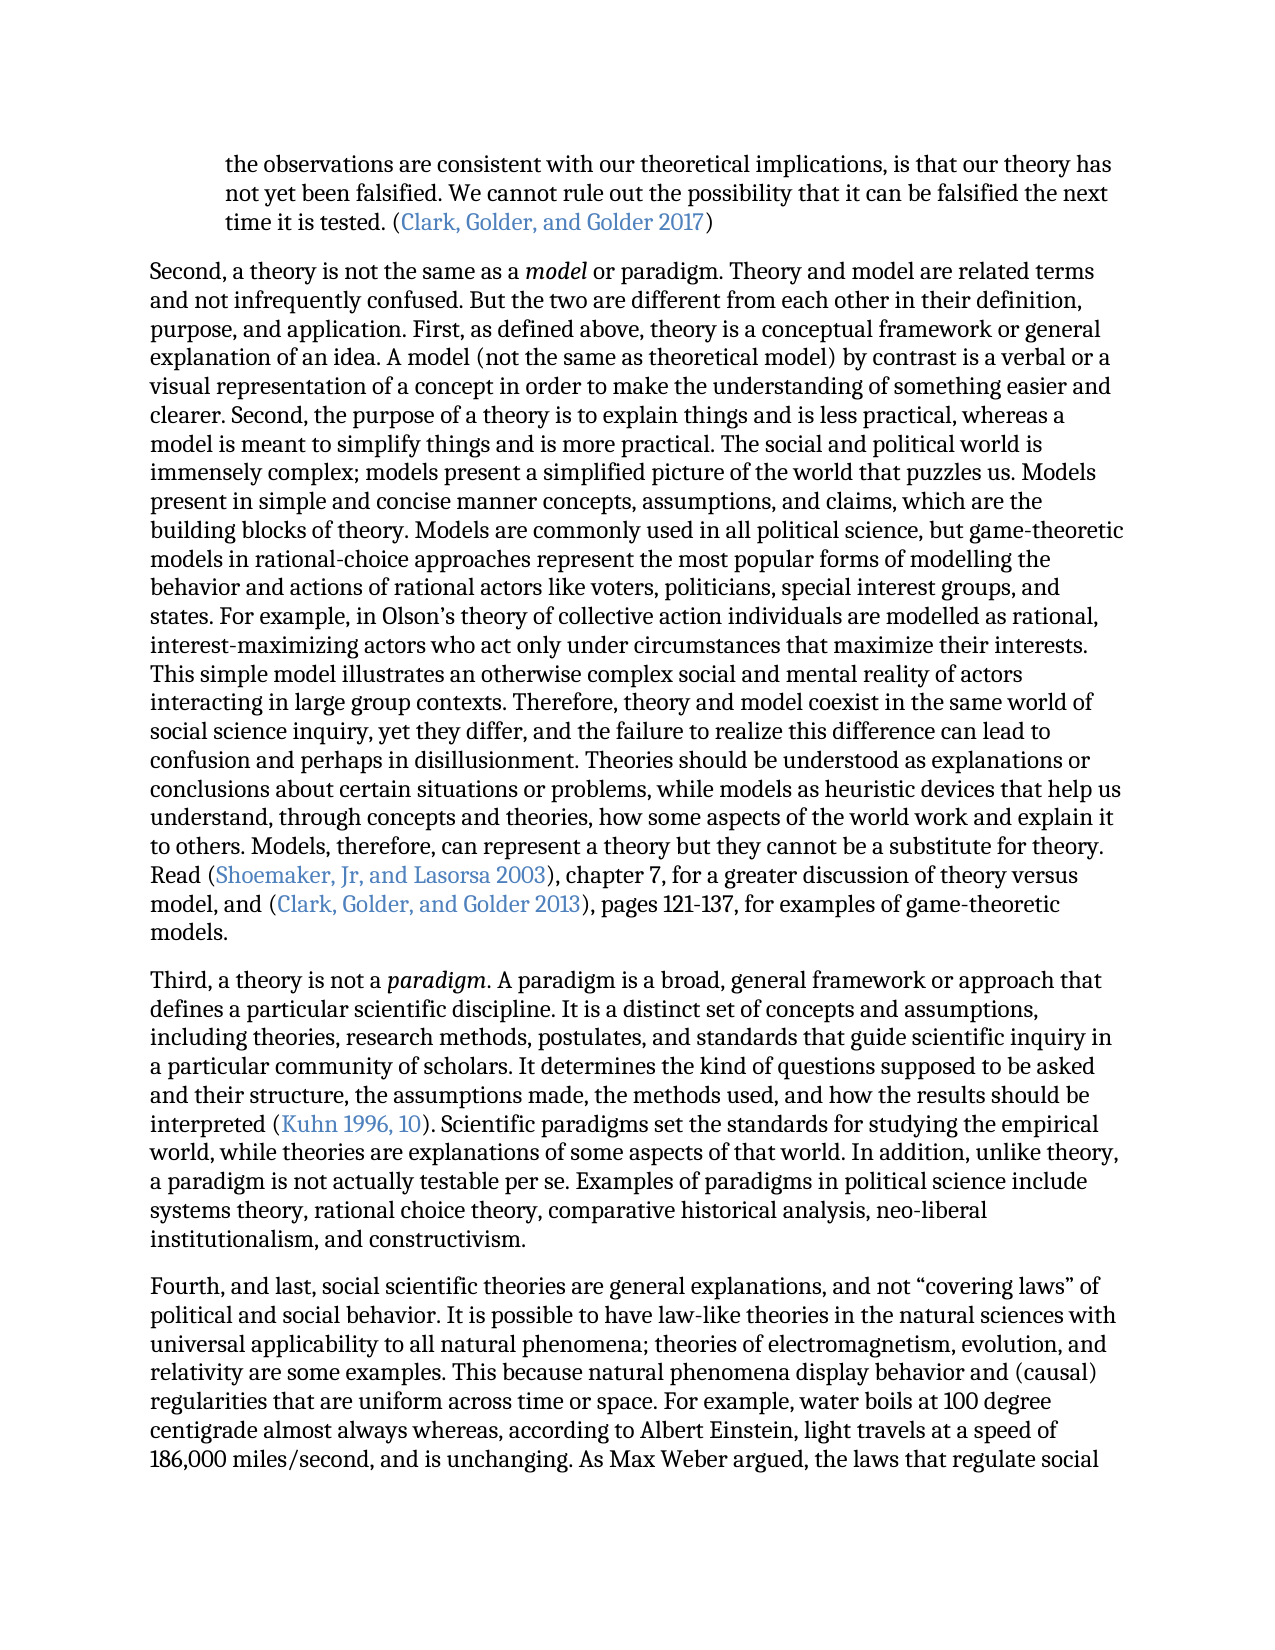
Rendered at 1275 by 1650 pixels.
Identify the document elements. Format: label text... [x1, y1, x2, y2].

text Third, a theory is not a paradigm. A paradigm is a broad, general framework or approach that defines a particular scientific discipline. It is a distinct set of concepts and assumptions, including theories, research methods, postulates, and standards that guide scientific inquiry in a particular community of scholars. It determines the kind of questions supposed to be asked and their structure, the assumptions made, the methods used, and how the results should be interpreted (Kuhn 1996, 10). Scientific paradigms set the standards for studying the empirical world, while theories are explanations of some aspects of that world. In addition, unlike theory, a paradigm is not actually testable per se. Examples of paradigms in political science include systems theory, rational choice theory, comparative historical analysis, neo-liberal institutionalism, and constructivism. [150, 966, 1125, 1253]
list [175, 150, 1125, 236]
text Second, a theory is not the same as a model or paradigm. Theory and model are related terms and not infrequently confused. But the two are different from each other in their definition, purpose, and application. First, as defined above, theory is a conceptual framework or general explanation of an idea. A model (not the same as theoretical model) by contrast is a verbal or a visual representation of a concept in order to make the understanding of something easier and clearer. Second, the purpose of a theory is to explain things and is less practical, whereas a model is meant to simplify things and is more practical. The social and political world is immensely complex; models present a simplified picture of the world that puzzles us. Models present in simple and concise manner concepts, assumptions, and claims, which are the building blocks of theory. Models are commonly used in all political science, but game-theoretic models in rational-choice approaches represent the most popular forms of modelling the behavior and actions of rational actors like voters, politicians, special interest groups, and states. For example, in Olson’s theory of collective action individuals are modelled as rational, interest-maximizing actors who act only under circumstances that maximize their interests. This simple model illustrates an otherwise complex social and mental reality of actors interacting in large group contexts. Therefore, theory and model coexist in the same world of social science inquiry, yet they differ, and the failure to realize this difference can lead to confusion and perhaps in disillusionment. Theories should be understood as explanations or conclusions about certain situations or problems, while models as heuristic devices that help us understand, through concepts and theories, how some aspects of the world work and explain it to others. Models, therefore, can represent a theory but they cannot be a substitute for theory. Read (Shoemaker, Jr, and Lasorsa 2003), chapter 7, for a greater discussion of theory versus model, and (Clark, Golder, and Golder 2013), pages 121-137, for examples of game-theoretic models. [150, 257, 1125, 947]
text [150, 1272, 1125, 1473]
